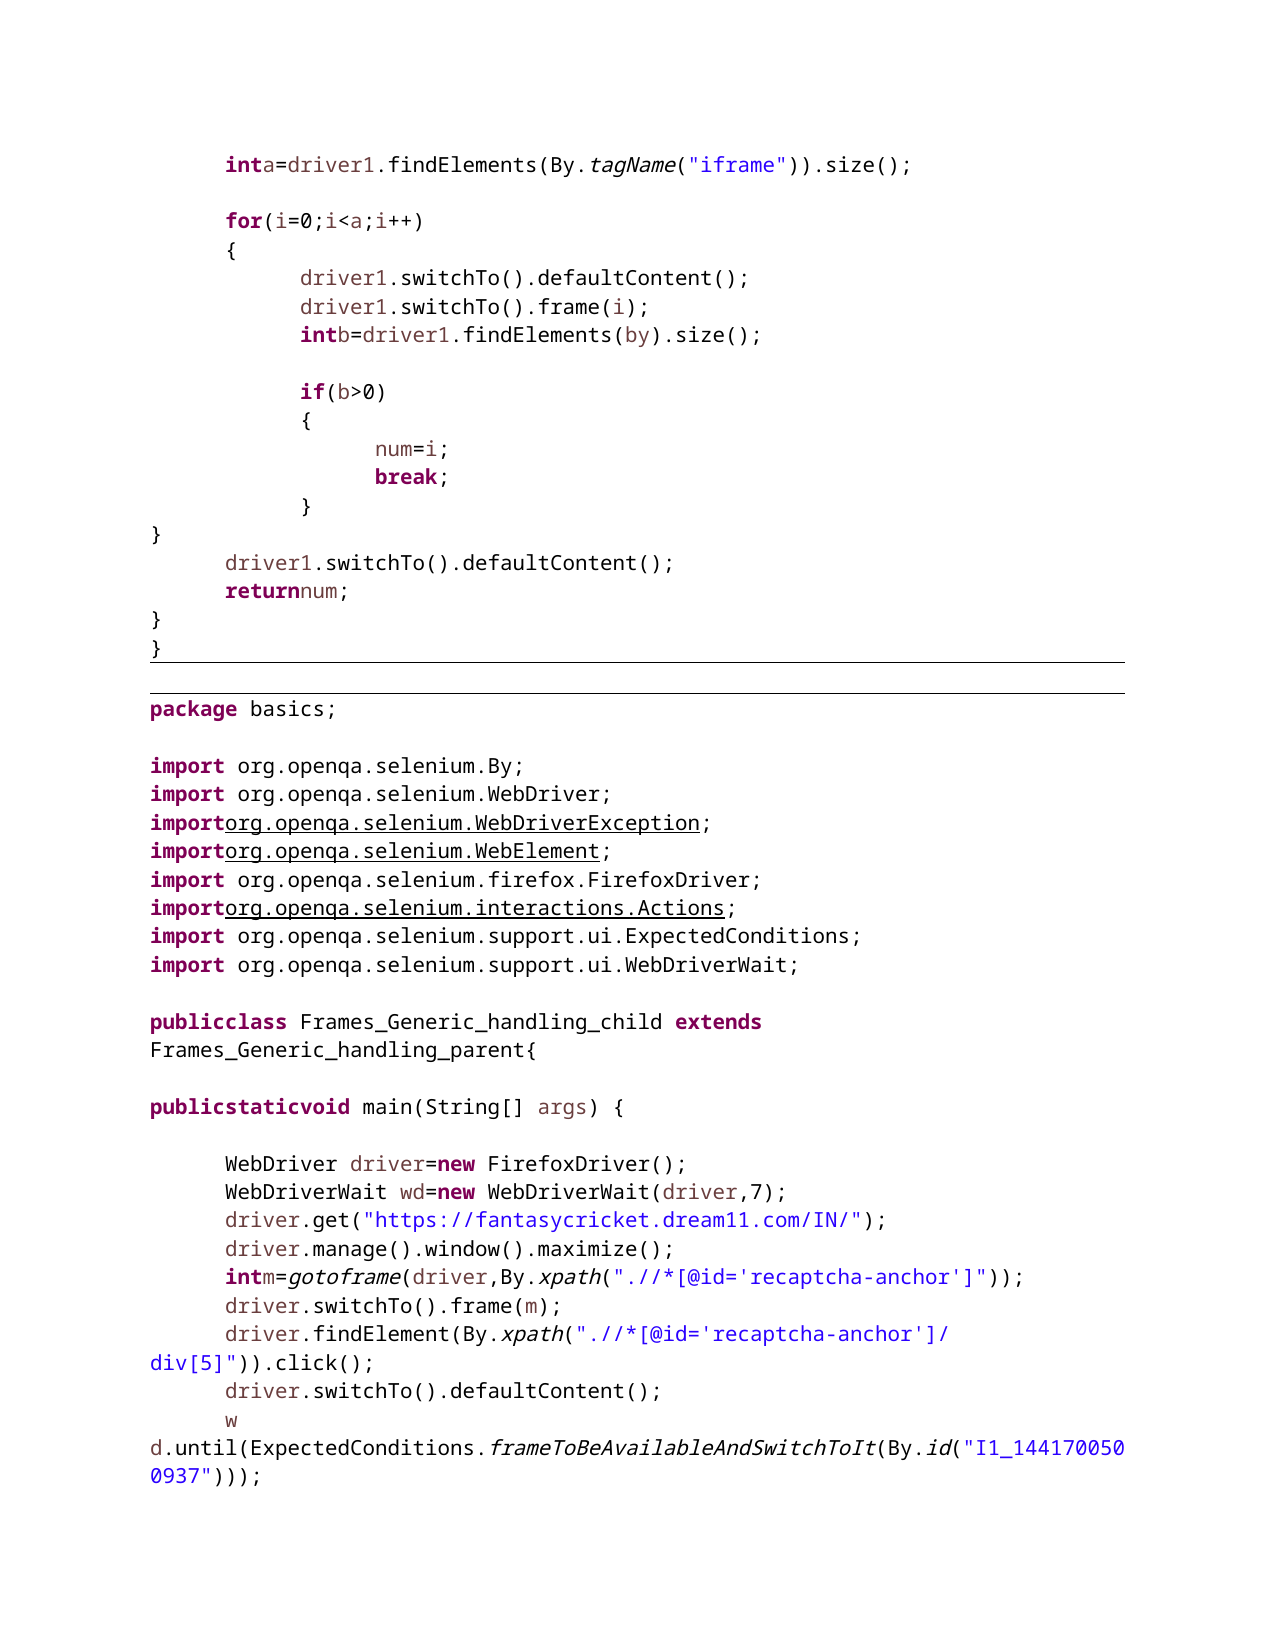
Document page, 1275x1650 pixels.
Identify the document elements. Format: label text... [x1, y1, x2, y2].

text num=i; [150, 434, 1125, 462]
text for(i=0;i<a;i++) [150, 206, 1125, 235]
text } [150, 604, 1125, 633]
text driver1.switchTo().frame(i); [150, 292, 1125, 320]
text import org.openqa.selenium.WebDriver; [150, 779, 1125, 808]
text driver.switchTo().defaultContent(); [150, 1376, 1125, 1405]
text import org.openqa.selenium.firefox.FirefoxDriver; [150, 865, 1125, 893]
text intb=driver1.findElements(by).size(); [150, 320, 1125, 349]
text import org.openqa.selenium.support.ui.WebDriverWait; [150, 950, 1125, 978]
text returnnum; [150, 576, 1125, 604]
text driver.get("https://fantasycricket.dream11.com/IN/"); [150, 1206, 1125, 1234]
text publicstaticvoid main(String[] args) { [150, 1092, 1125, 1121]
text } [150, 633, 1125, 661]
text WebDriver driver=new FirefoxDriver(); [150, 1149, 1125, 1177]
text importorg.openqa.selenium.WebDriverException; [150, 808, 1125, 836]
text wd.until(ExpectedConditions.frameToBeAvailableAndSwitchToIt(By.id("I1_1441700500937"))); [150, 1405, 1125, 1490]
text } [150, 491, 1125, 519]
text break; [150, 462, 1125, 491]
text if(b>0) [150, 377, 1125, 406]
text import org.openqa.selenium.support.ui.ExpectedConditions; [150, 922, 1125, 950]
text importorg.openqa.selenium.WebElement; [150, 836, 1125, 865]
text } [150, 519, 1125, 548]
text WebDriverWait wd=new WebDriverWait(driver,7); [150, 1177, 1125, 1206]
text driver1.switchTo().defaultContent(); [150, 263, 1125, 292]
text driver1.switchTo().defaultContent(); [150, 548, 1125, 576]
text driver.switchTo().frame(m); [150, 1291, 1125, 1319]
text import org.openqa.selenium.By; [150, 751, 1125, 779]
text driver.manage().window().maximize(); [150, 1234, 1125, 1262]
text importorg.openqa.selenium.interactions.Actions; [150, 893, 1125, 922]
text { [150, 235, 1125, 263]
text intm=gotoframe(driver,By.xpath(".//*[@id='recaptcha-anchor']")); [150, 1262, 1125, 1291]
text inta=driver1.findElements(By.tagName("iframe")).size(); [150, 150, 1125, 178]
text { [150, 406, 1125, 434]
text driver.findElement(By.xpath(".//*[@id='recaptcha-anchor']/div[5]")).click(); [150, 1319, 1125, 1376]
text publicclass Frames_Generic_handling_child extends Frames_Generic_handling_parent{ [150, 1007, 1125, 1064]
text package basics; [150, 694, 1125, 723]
